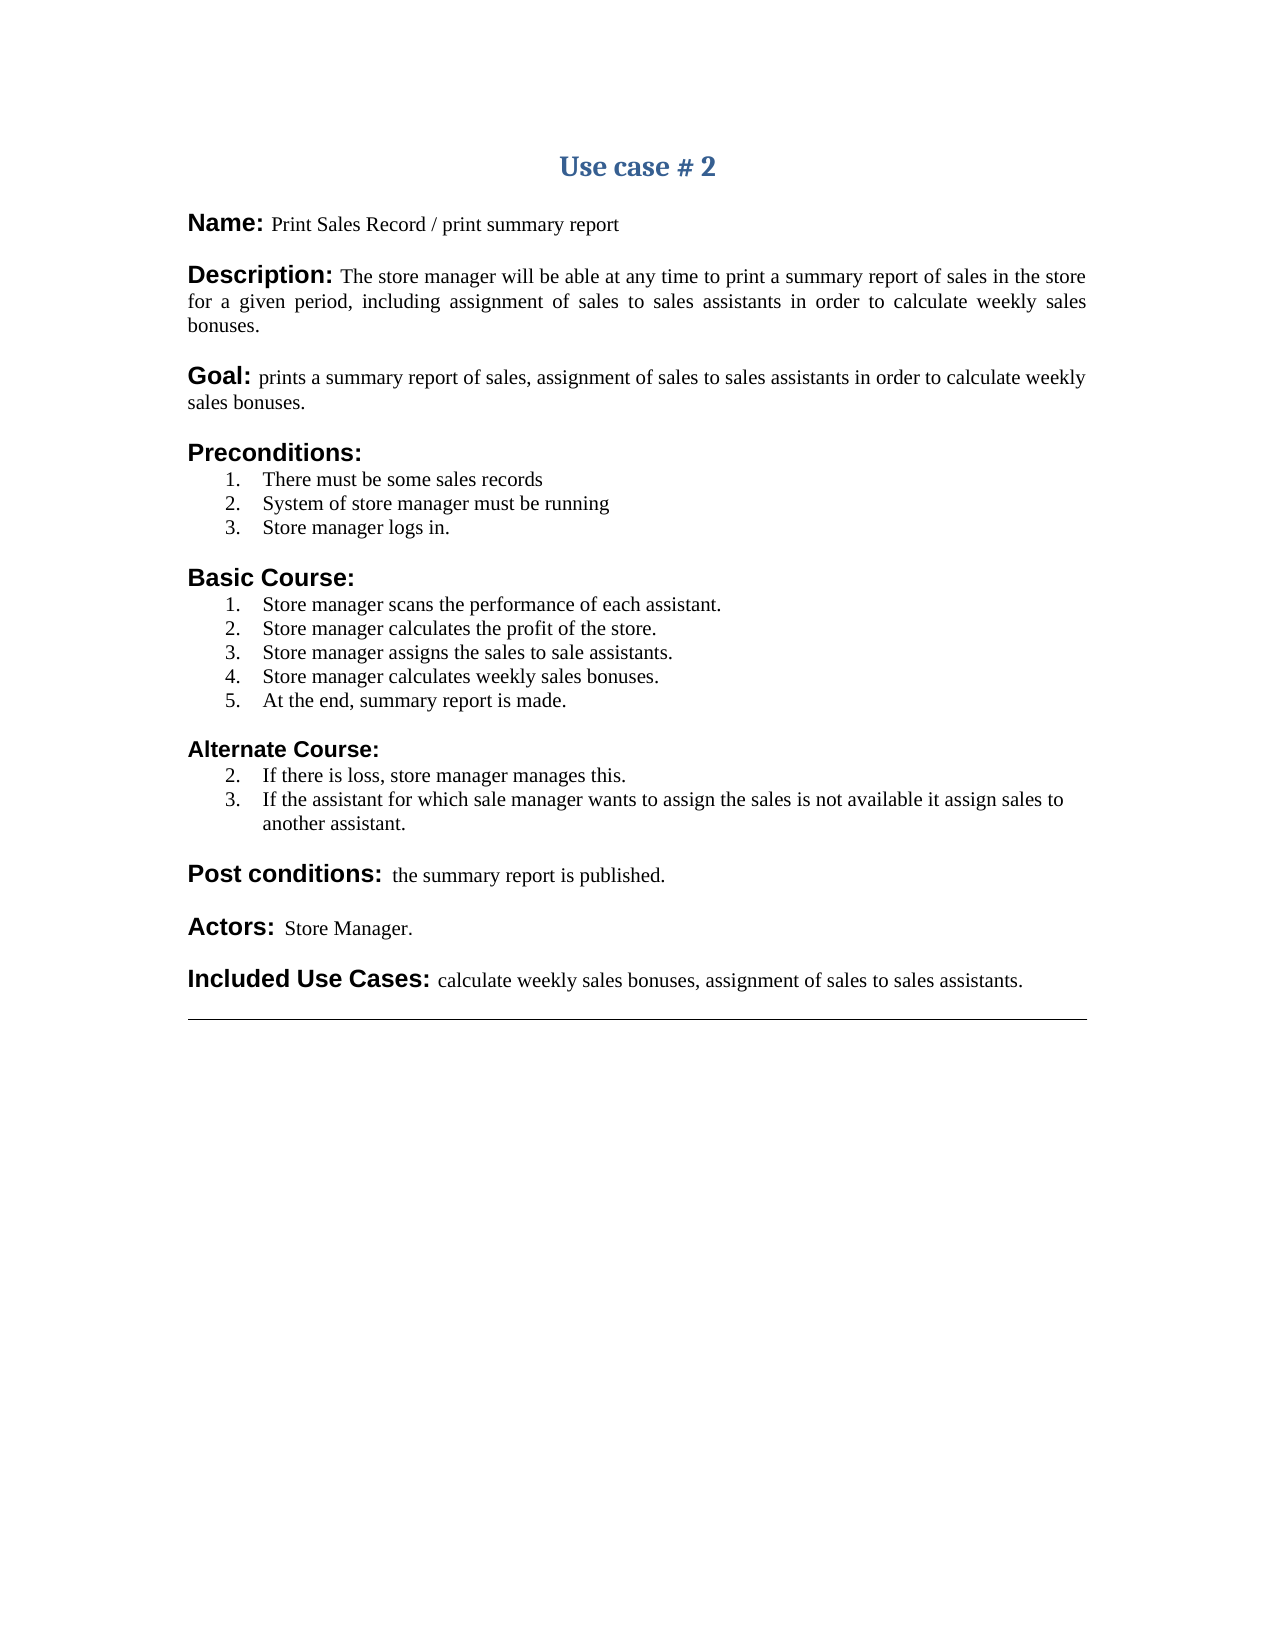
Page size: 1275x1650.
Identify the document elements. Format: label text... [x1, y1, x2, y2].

text Post conditions: the summary report is published. [187, 859, 1087, 888]
list System of store manager must be running [225, 491, 1087, 515]
list If the assistant for which sale manager wants to assign the sales is not available it assign sales to another assistant. [225, 787, 1087, 835]
text Preconditions: [187, 438, 1087, 467]
list Store manager scans the performance of each assistant. [225, 592, 1087, 616]
list If there is loss, store manager manages this. [225, 763, 1087, 787]
list At the end, summary report is made. [225, 688, 1087, 712]
text Description: The store manager will be able at any time to print a summary report of sales in the store for a given period, including assignment of sales to sales assistants in order to calculate weekly sales bonuses. [187, 260, 1087, 337]
list Store manager calculates weekly sales bonuses. [225, 664, 1087, 688]
text Alternate Course: [187, 736, 1087, 763]
text Goal: prints a summary report of sales, assignment of sales to sales assistants in order to calculate weekly sales bonuses. [187, 361, 1087, 414]
subtitle Use case # 2 [187, 150, 1087, 183]
text Basic Course: [187, 563, 1087, 592]
text Included Use Cases: calculate weekly sales bonuses, assignment of sales to sales assistants. [187, 964, 1087, 993]
list Store manager calculates the profit of the store. [225, 616, 1087, 640]
list Store manager logs in. [225, 515, 1087, 539]
list There must be some sales records [225, 467, 1087, 491]
list Store manager assigns the sales to sale assistants. [225, 640, 1087, 664]
text Actors: Store Manager. [187, 912, 1087, 940]
text Name: Print Sales Record / print summary report [187, 208, 1087, 236]
